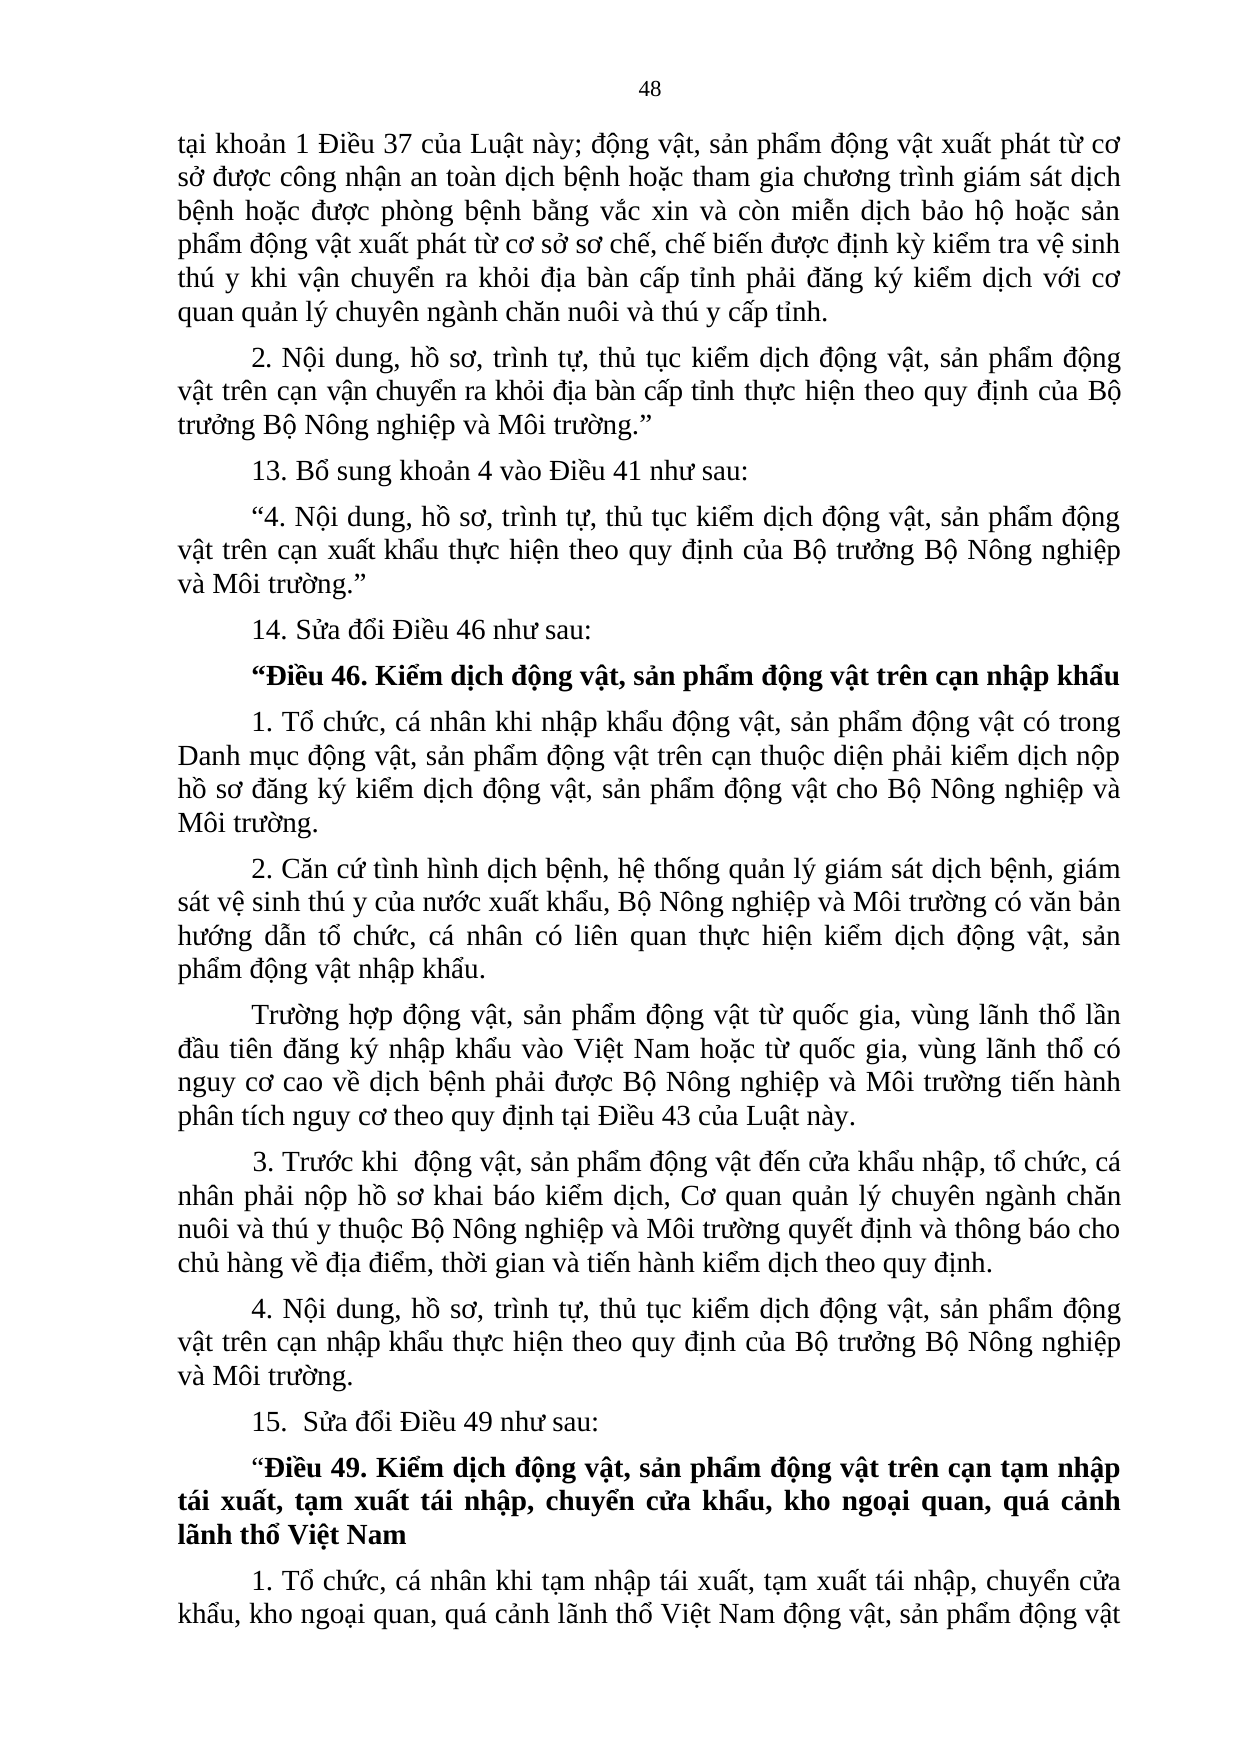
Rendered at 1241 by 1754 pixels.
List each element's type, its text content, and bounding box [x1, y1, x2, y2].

text 2. Nội dung, hồ sơ, trình tự, thủ tục kiểm dịch động vật, sản phẩm động vật trên cạn vận chuyển ra khỏi địa bàn cấp tỉnh thực hiện theo quy định của Bộ trưởng Bộ Nông nghiệp và Môi trường.” [177, 340, 1122, 440]
list Sửa đổi Điều 46 như sau: [251, 612, 1122, 646]
text 3. Trước khi động vật, sản phẩm động vật đến cửa khẩu nhập, tổ chức, cá nhân phải nộp hồ sơ khai báo kiểm dịch, Cơ quan quản lý chuyên ngành chăn nuôi và thú y thuộc Bộ Nông nghiệp và Môi trường quyết định và thông báo cho chủ hàng về địa điểm, thời gian và tiến hành kiểm dịch theo quy định. [177, 1144, 1122, 1278]
text “Điều 46. Kiểm dịch động vật, sản phẩm động vật trên cạn nhập khẩu [177, 658, 1122, 692]
text “Điều 49. Kiểm dịch động vật, sản phẩm động vật trên cạn tạm nhập tái xuất, tạm xuất tái nhập, chuyển cửa khẩu, kho ngoại quan, quá cảnh lãnh thổ Việt Nam [177, 1450, 1122, 1551]
list Sửa đổi Điều 49 như sau: [251, 1404, 1122, 1437]
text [177, 126, 1122, 327]
text 2. Căn cứ tình hình dịch bệnh, hệ thống quản lý giám sát dịch bệnh, giám sát vệ sinh thú y của nước xuất khẩu, Bộ Nông nghiệp và Môi trường có văn bản hướng dẫn tổ chức, cá nhân có liên quan thực hiện kiểm dịch động vật, sản phẩm động vật nhập khẩu. [177, 851, 1122, 985]
text 4. Nội dung, hồ sơ, trình tự, thủ tục kiểm dịch động vật, sản phẩm động vật trên cạn nhập khẩu thực hiện theo quy định của Bộ trưởng Bộ Nông nghiệp và Môi trường. [177, 1291, 1122, 1391]
text “4. Nội dung, hồ sơ, trình tự, thủ tục kiểm dịch động vật, sản phẩm động vật trên cạn xuất khẩu thực hiện theo quy định của Bộ trưởng Bộ Nông nghiệp và Môi trường.” [177, 499, 1122, 599]
text Trường hợp động vật, sản phẩm động vật từ quốc gia, vùng lãnh thổ lần đầu tiên đăng ký nhập khẩu vào Việt Nam hoặc từ quốc gia, vùng lãnh thổ có nguy cơ cao về dịch bệnh phải được Bộ Nông nghiệp và Môi trường tiến hành phân tích nguy cơ theo quy định tại Điều 43 của Luật này. [177, 997, 1122, 1132]
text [177, 1563, 1122, 1630]
text 1. Tổ chức, cá nhân khi nhập khẩu động vật, sản phẩm động vật có trong Danh mục động vật, sản phẩm động vật trên cạn thuộc diện phải kiểm dịch nộp hồ sơ đăng ký kiểm dịch động vật, sản phẩm động vật cho Bộ Nông nghiệp và Môi trường. [177, 704, 1122, 838]
list Bổ sung khoản 4 vào Điều 41 như sau: [251, 453, 1122, 486]
